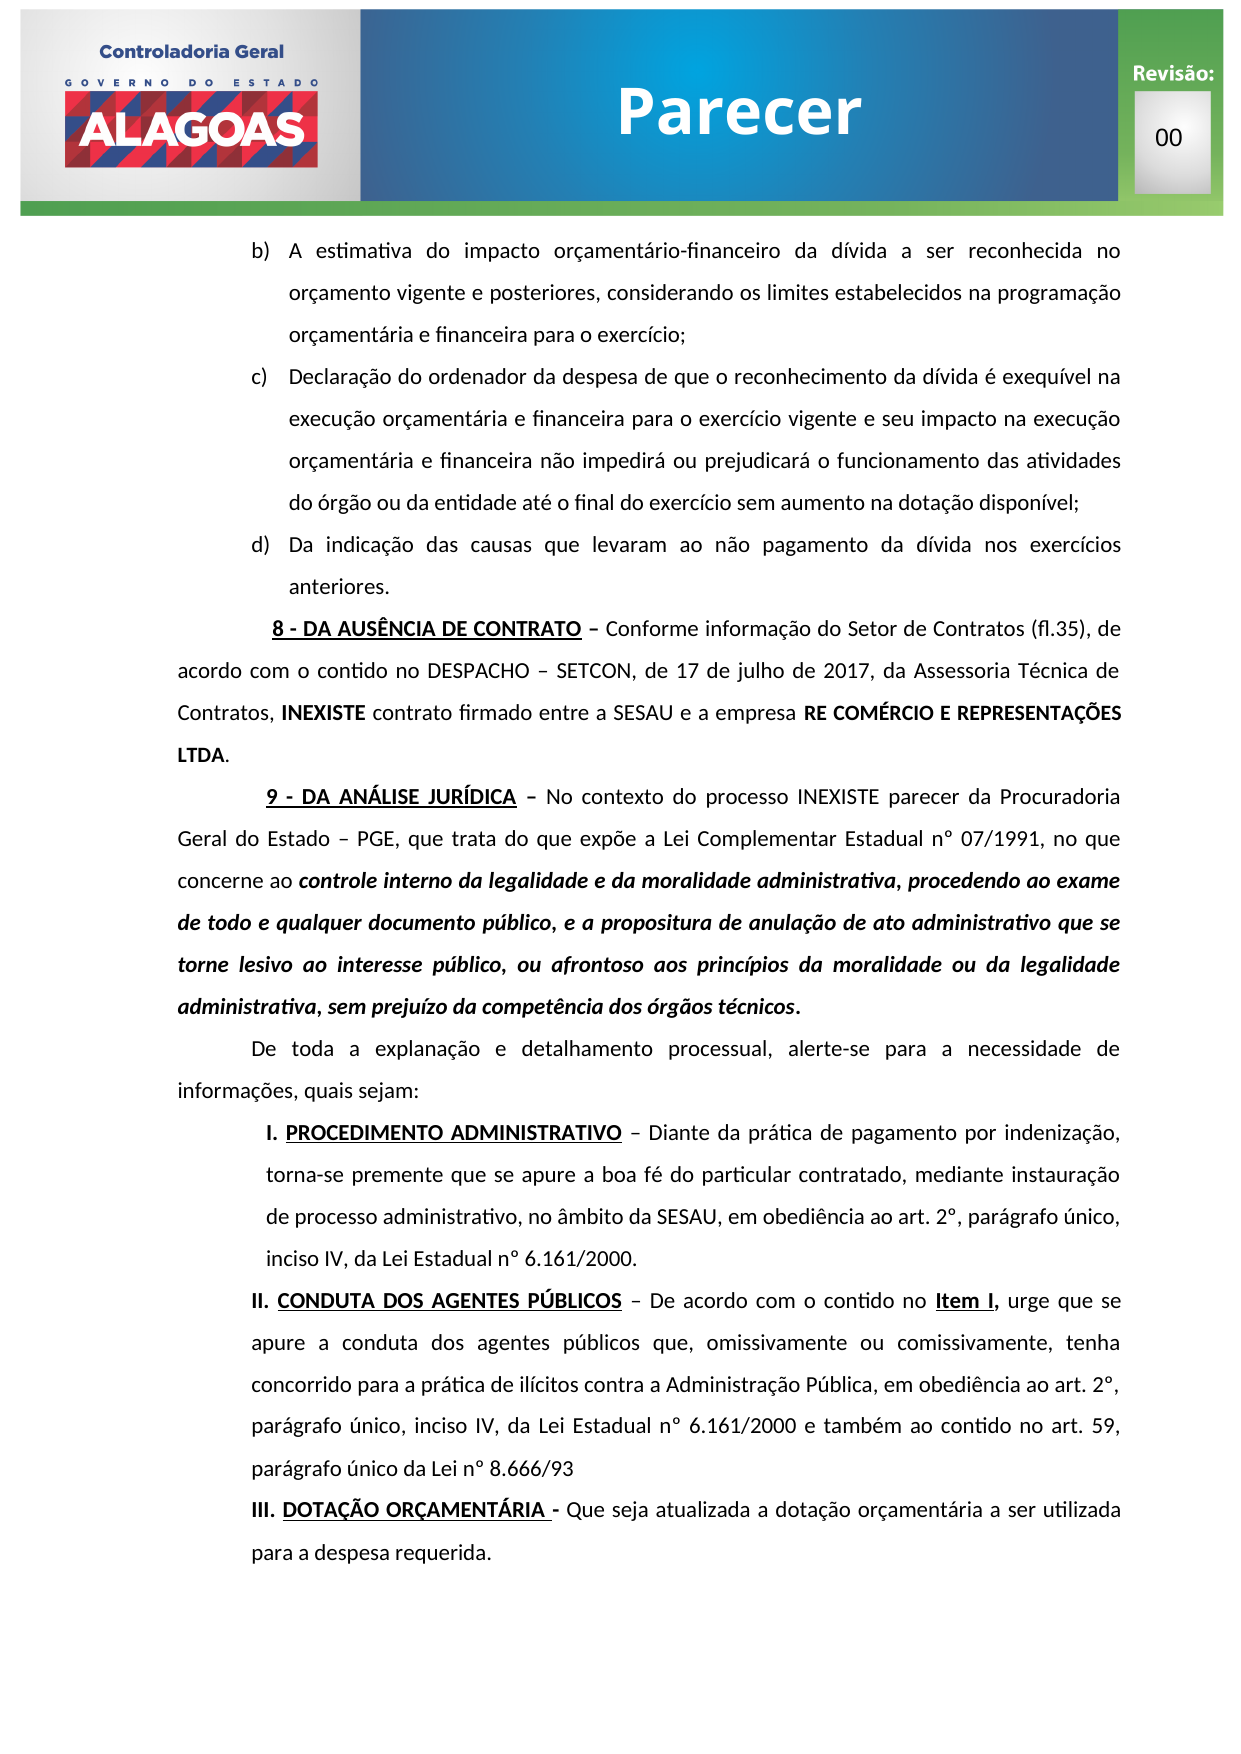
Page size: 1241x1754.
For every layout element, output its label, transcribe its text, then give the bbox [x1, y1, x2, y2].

list Declaração do ordenador da despesa de que o reconhecimento da dívida é exequível na execução orçamentária e financeira para o exercício vigente e seu impacto na execução orçamentária e financeira não impedirá ou prejudicará o funcionamento das atividades do órgão ou da entidade até o final do exercício sem aumento na dotação disponível; [251, 362, 1122, 516]
list II. CONDUTA DOS AGENTES PÚBLICOS – De acordo com o contido no Item I, urge que se apure a conduta dos agentes públicos que, omissivamente ou comissivamente, tenha concorrido para a prática de ilícitos contra a Administração Pública, em obediência ao art. 2º, parágrafo único, inciso IV, da Lei Estadual nº 6.161/2000 e também ao contido no art. 59, parágrafo único da Lei nº 8.666/93 [251, 1286, 1122, 1482]
text 9 - DA ANÁLISE JURÍDICA – No contexto do processo INEXISTE parecer da Procuradoria Geral do Estado – PGE, que trata do que expõe a Lei Complementar Estadual nº 07/1991, no que concerne ao controle interno da legalidade e da moralidade administrativa, procedendo ao exame de todo e qualquer documento público, e a propositura de anulação de ato administrativo que se torne lesivo ao interesse público, ou afrontoso aos princípios da moralidade ou da legalidade administrativa, sem prejuízo da competência dos órgãos técnicos. [177, 782, 1122, 1020]
list III. DOTAÇÃO ORÇAMENTÁRIA - Que seja atualizada a dotação orçamentária a ser utilizada para a despesa requerida. [251, 1496, 1122, 1566]
picture [20, 9, 1224, 216]
list I. PROCEDIMENTO ADMINISTRATIVO – Diante da prática de pagamento por indenização, torna-se premente que se apure a boa fé do particular contratado, mediante instauração de processo administrativo, no âmbito da SESAU, em obediência ao art. 2º, parágrafo único, inciso IV, da Lei Estadual nº 6.161/2000. [266, 1118, 1122, 1272]
list A estimativa do impacto orçamentário-financeiro da dívida a ser reconhecida no orçamento vigente e posteriores, considerando os limites estabelecidos na programação orçamentária e financeira para o exercício; [251, 236, 1122, 348]
text De toda a explanação e detalhamento processual, alerte-se para a necessidade de informações, quais sejam: [177, 1034, 1122, 1104]
text 8 - DA AUSÊNCIA DE CONTRATO – Conforme informação do Setor de Contratos (fl.35), de acordo com o contido no DESPACHO – SETCON, de 17 de julho de 2017, da Assessoria Técnica de Contratos, INEXISTE contrato firmado entre a SESAU e a empresa RE COMÉRCIO E REPRESENTAÇÕES LTDA. [177, 614, 1122, 768]
list Da indicação das causas que levaram ao não pagamento da dívida nos exercícios anteriores. [251, 530, 1122, 600]
